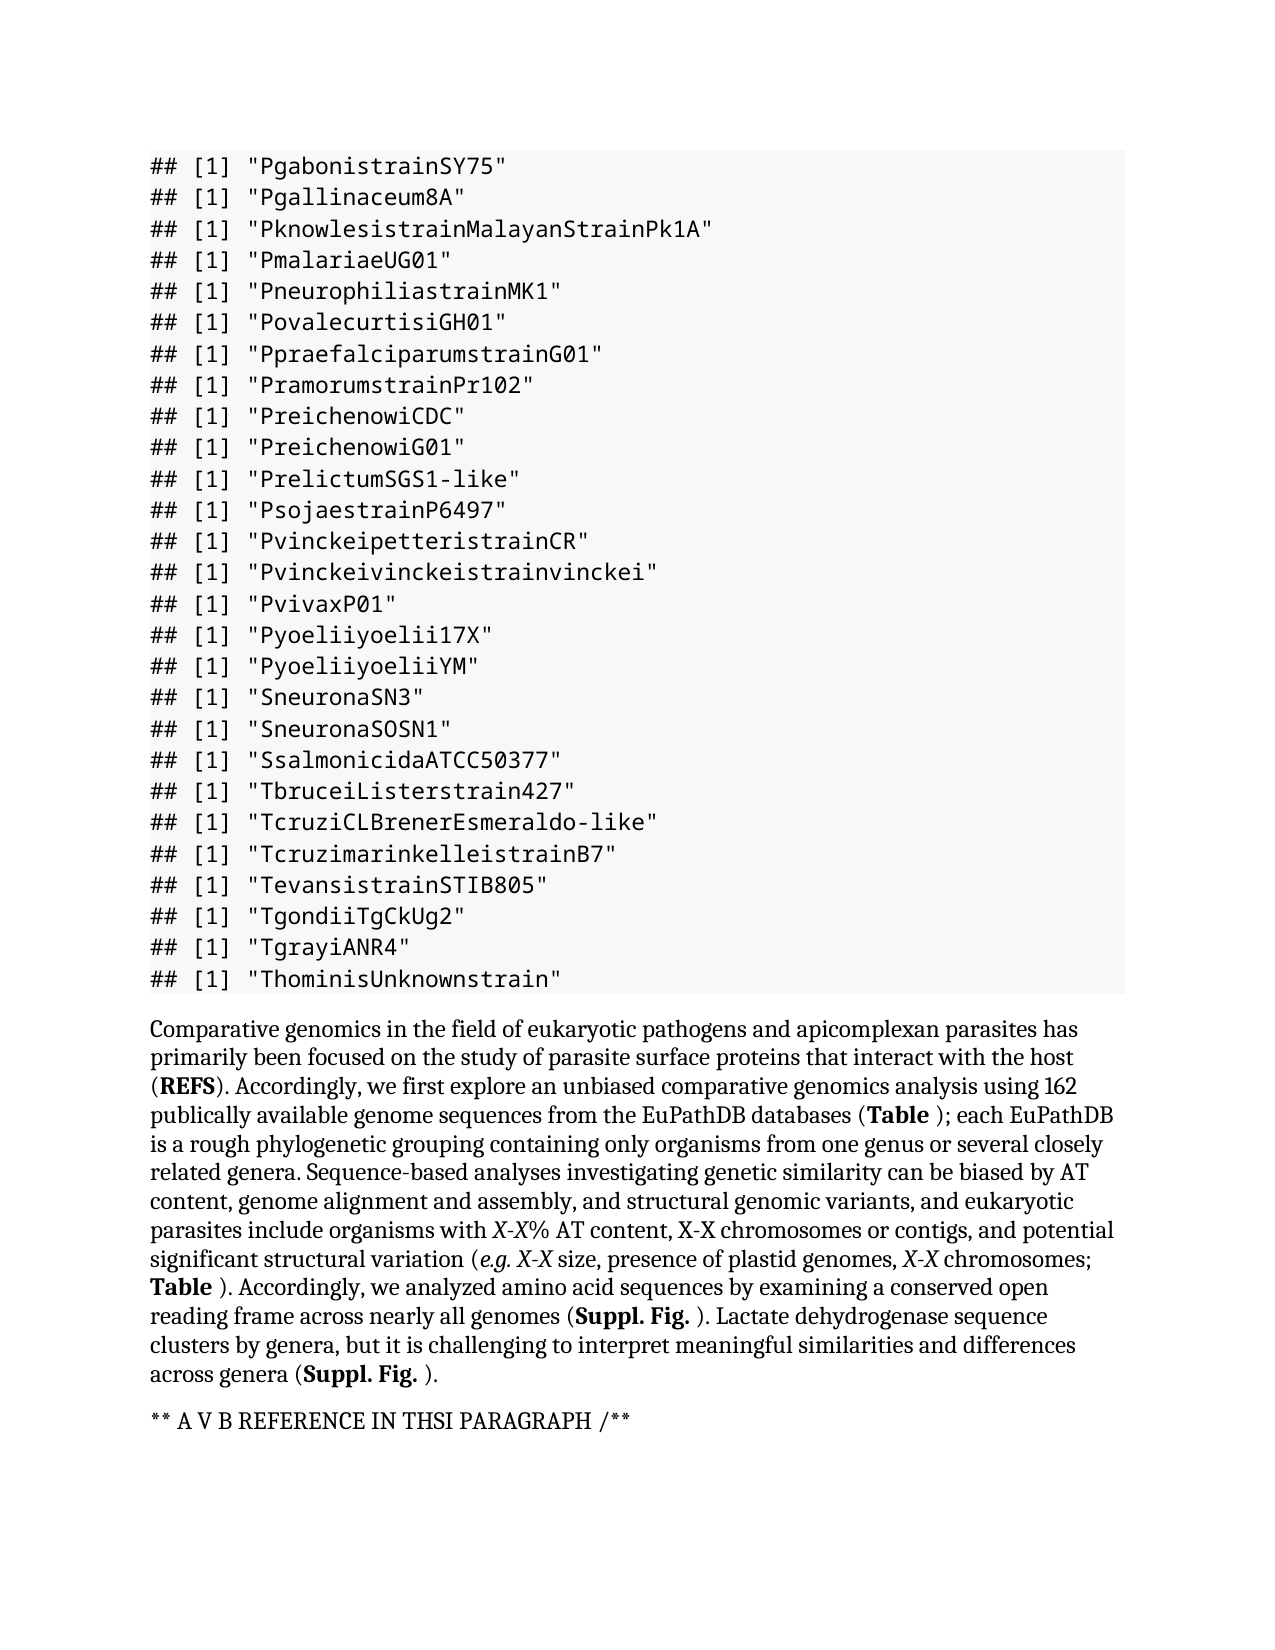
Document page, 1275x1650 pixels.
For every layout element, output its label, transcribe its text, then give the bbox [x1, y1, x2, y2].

text Comparative genomics in the field of eukaryotic pathogens and apicomplexan parasites has primarily been focused on the study of parasite surface proteins that interact with the host (REFS). Accordingly, we first explore an unbiased comparative genomics analysis using 162 publically available genome sequences from the EuPathDB databases (Table ); each EuPathDB is a rough phylogenetic grouping containing only organisms from one genus or several closely related genera. Sequence-based analyses investigating genetic similarity can be biased by AT content, genome alignment and assembly, and structural genomic variants, and eukaryotic parasites include organisms with X-X% AT content, X-X chromosomes or contigs, and potential significant structural variation (e.g. X-X size, presence of plastid genomes, X-X chromosomes; Table ). Accordingly, we analyzed amino acid sequences by examining a conserved open reading frame across nearly all genomes (Suppl. Fig. ). Lactate dehydrogenase sequence clusters by genera, but it is challenging to interpret meaningful similarities and differences across genera (Suppl. Fig. ). [150, 1014, 1125, 1388]
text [150, 150, 1125, 994]
text ** A V B REFERENCE IN THSI PARAGRAPH /** [150, 1407, 1125, 1436]
